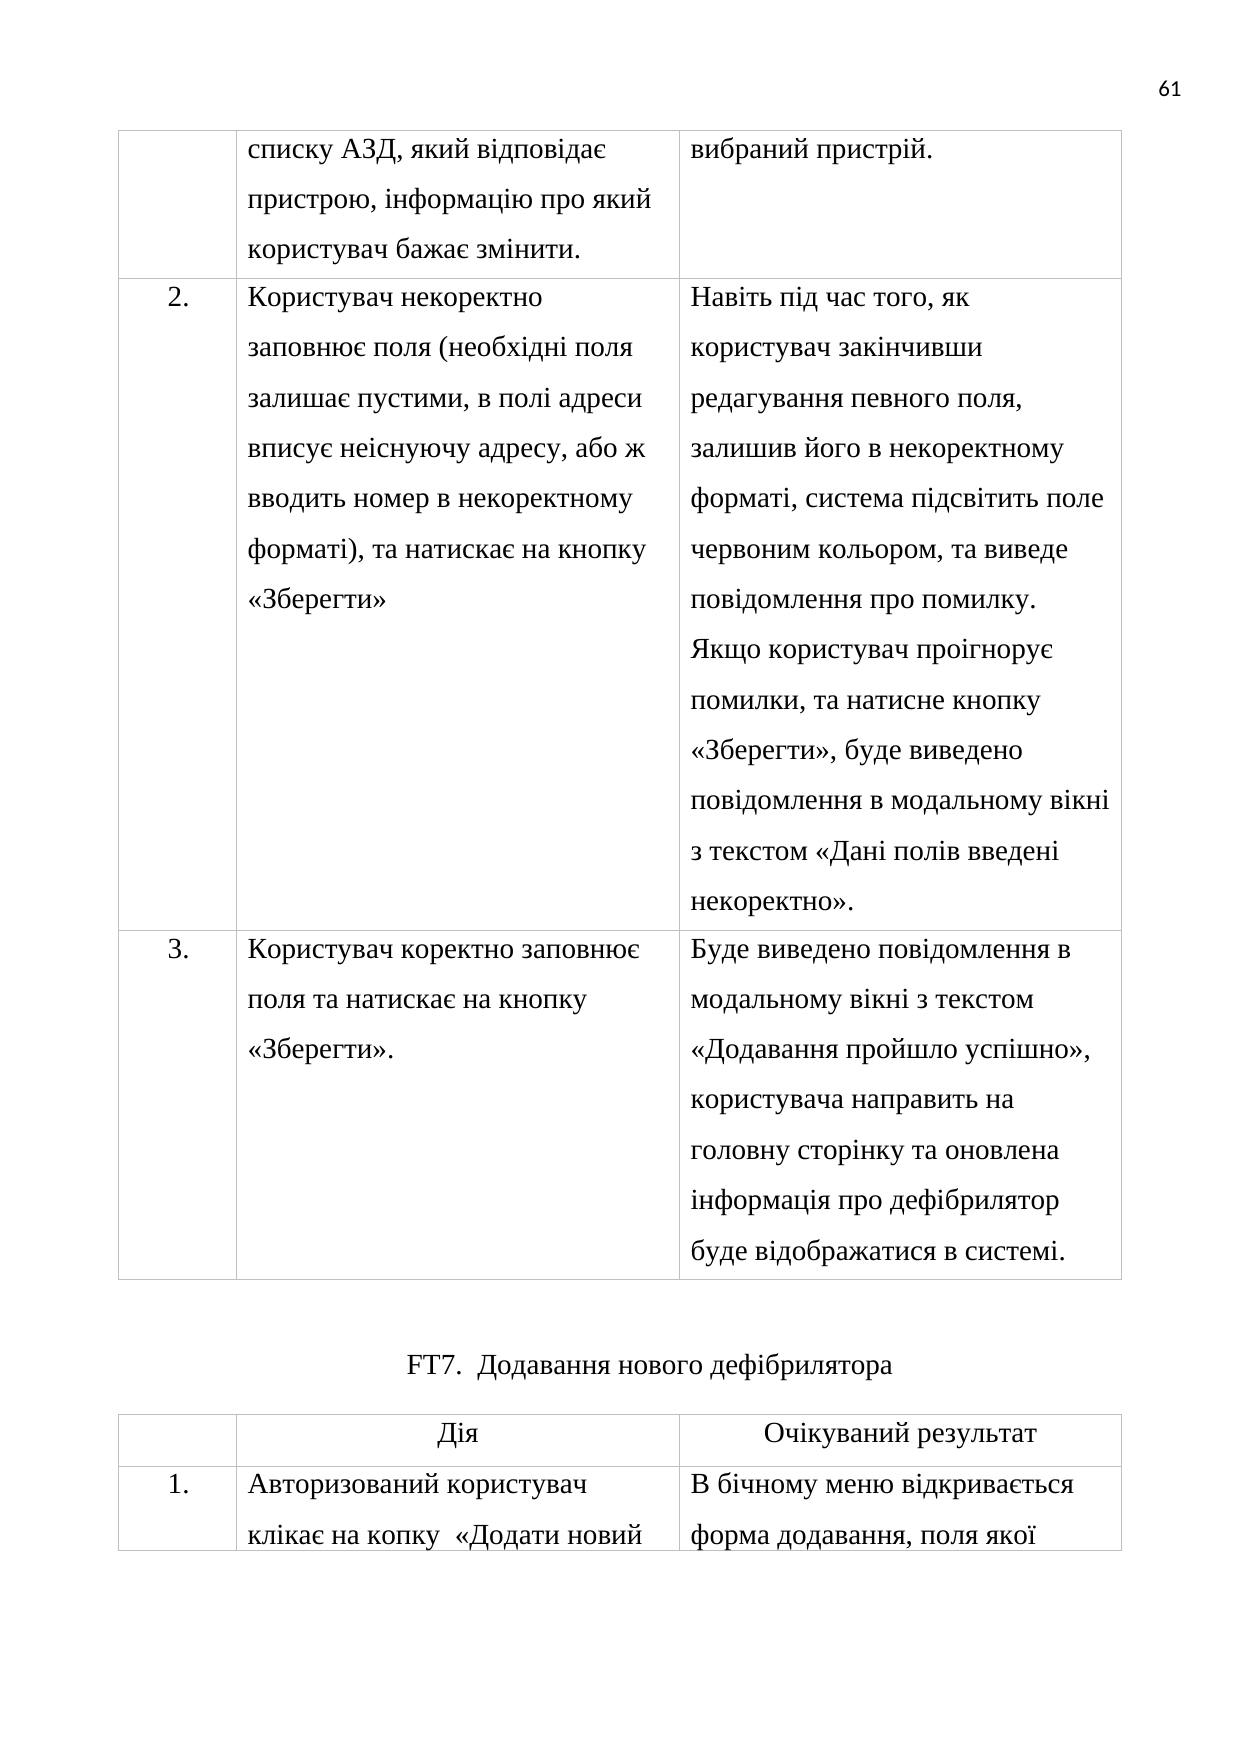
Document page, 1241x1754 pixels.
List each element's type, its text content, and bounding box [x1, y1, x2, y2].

table_cell [119, 279, 236, 930]
text FT7. Додавання нового дефібрилятора [118, 1347, 1181, 1381]
table_cell [119, 931, 236, 1279]
table_cell Авторизований користувач клікає на копку «Додати новий дефібрилятор», яка знаходиться в під списком АЗД. [237, 1467, 679, 1550]
table_header Дія [237, 1415, 679, 1466]
table_cell [119, 131, 236, 278]
table_header [119, 1415, 236, 1466]
table_cell [119, 1467, 236, 1550]
table_cell В бічному меню відкривається форма, в полях якої міститься поточна інформація про вибраний пристрій. [680, 131, 1121, 278]
table_header Очікуваний результат [680, 1415, 1121, 1466]
table_cell Користувач некоректно заповнює поля (необхідні поля залишає пустими, в полі адреси вписує неіснуючу адресу, або ж вводить номер в некоректному форматі), та натискає на кнопку «Зберегти» [237, 279, 679, 930]
table_cell Буде виведено повідомлення в модальному вікні з текстом «Додавання пройшло успішно», користувача направить на головну сторінку та оновлена інформація про дефібрилятор буде відображатися в системі. [680, 931, 1121, 1279]
table_cell В бічному меню відкривається форма додавання, поля якої пусті. [680, 1467, 1121, 1550]
table_cell Навіть під час того, як користувач закінчивши редагування певного поля, залишив його в некоректному форматі, система підсвітить поле червоним кольором, та виведе повідомлення про помилку. Якщо користувач проігнорує помилки, та натисне кнопку «Зберегти», буде виведено повідомлення в модальному вікні з текстом «Дані полів введені некоректно». [680, 279, 1121, 930]
table_cell Користувач коректно заповнює поля та натискає на кнопку «Зберегти». [237, 931, 679, 1279]
